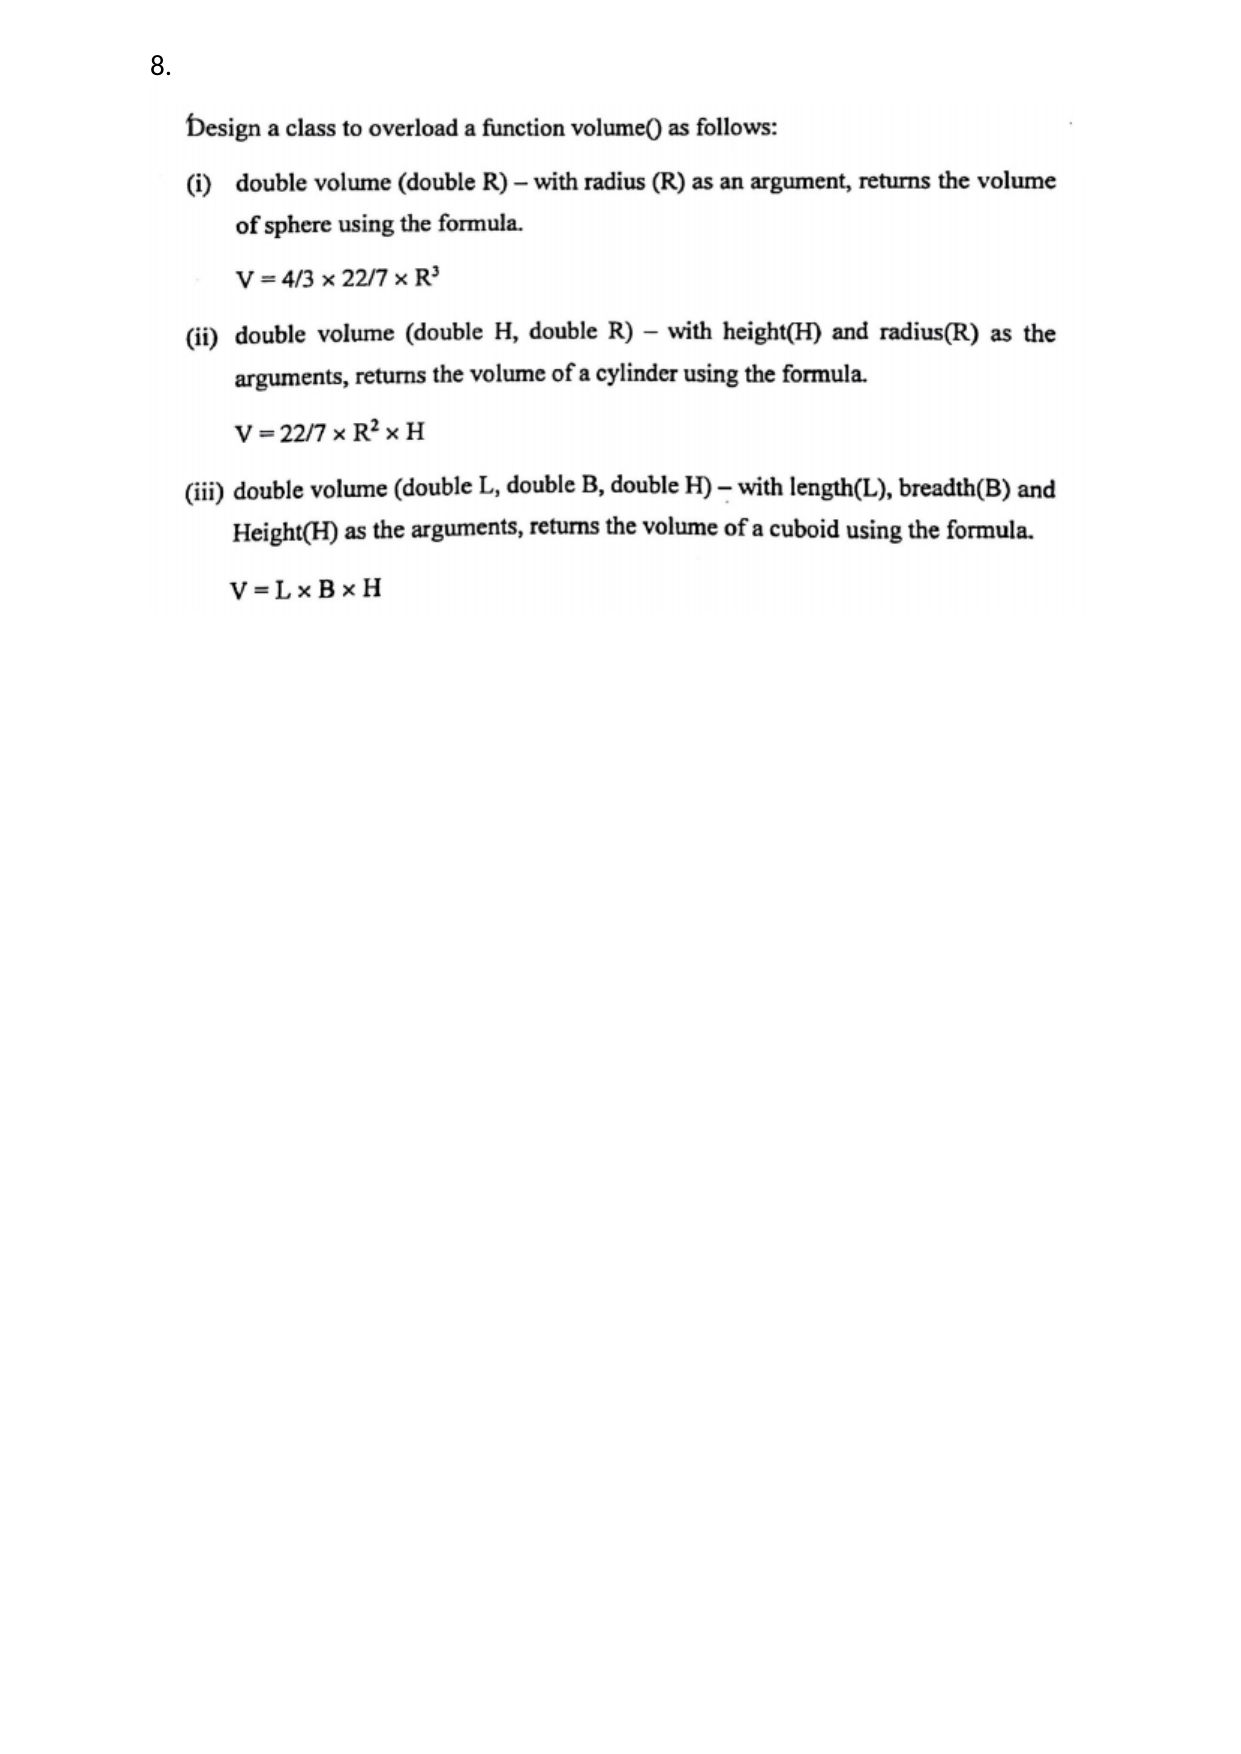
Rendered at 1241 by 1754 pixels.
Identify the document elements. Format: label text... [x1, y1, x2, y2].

picture [150, 82, 1089, 613]
